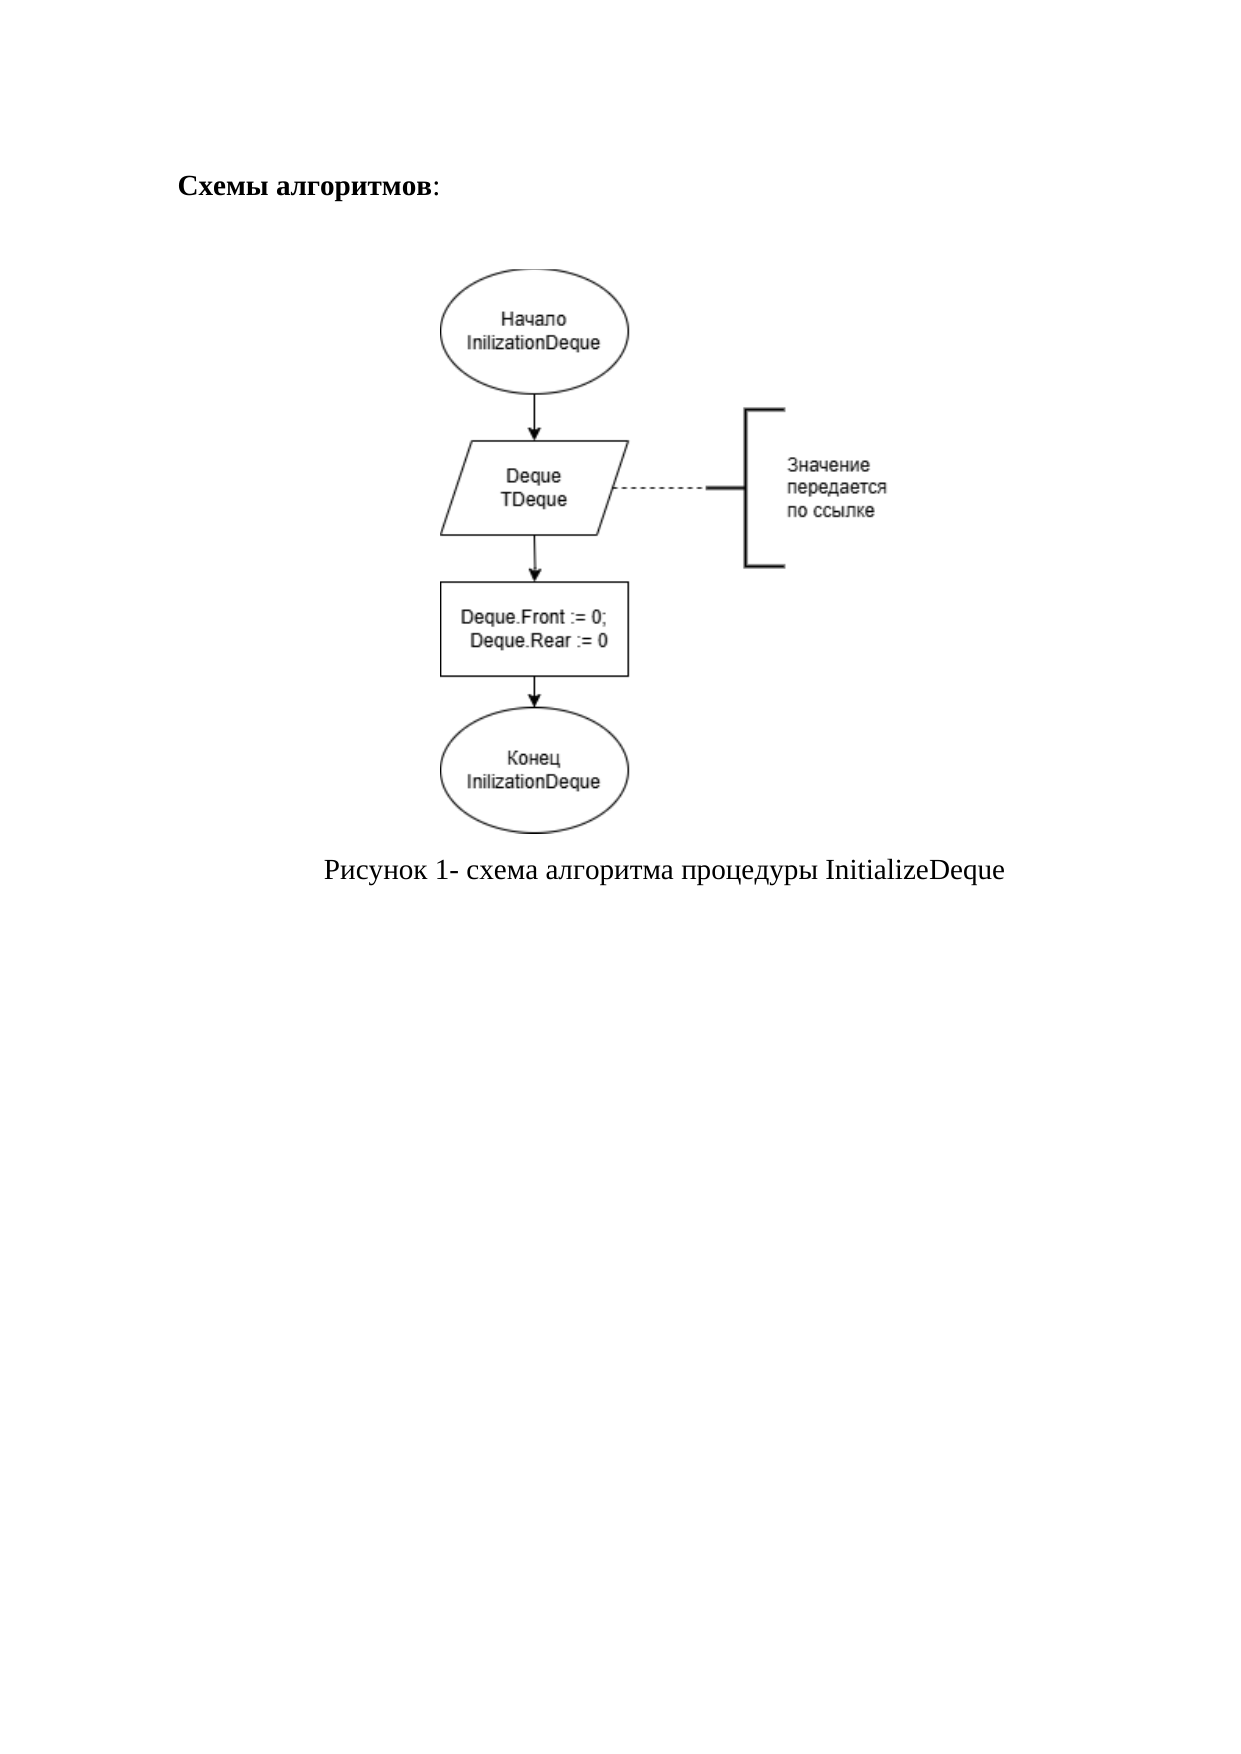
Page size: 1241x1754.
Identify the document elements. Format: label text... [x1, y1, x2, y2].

text Схемы алгоритмов: [177, 168, 1152, 202]
text Рисунок 1- схема алгоритма процедуры InitializeDeque [177, 852, 1152, 886]
picture [440, 269, 889, 834]
